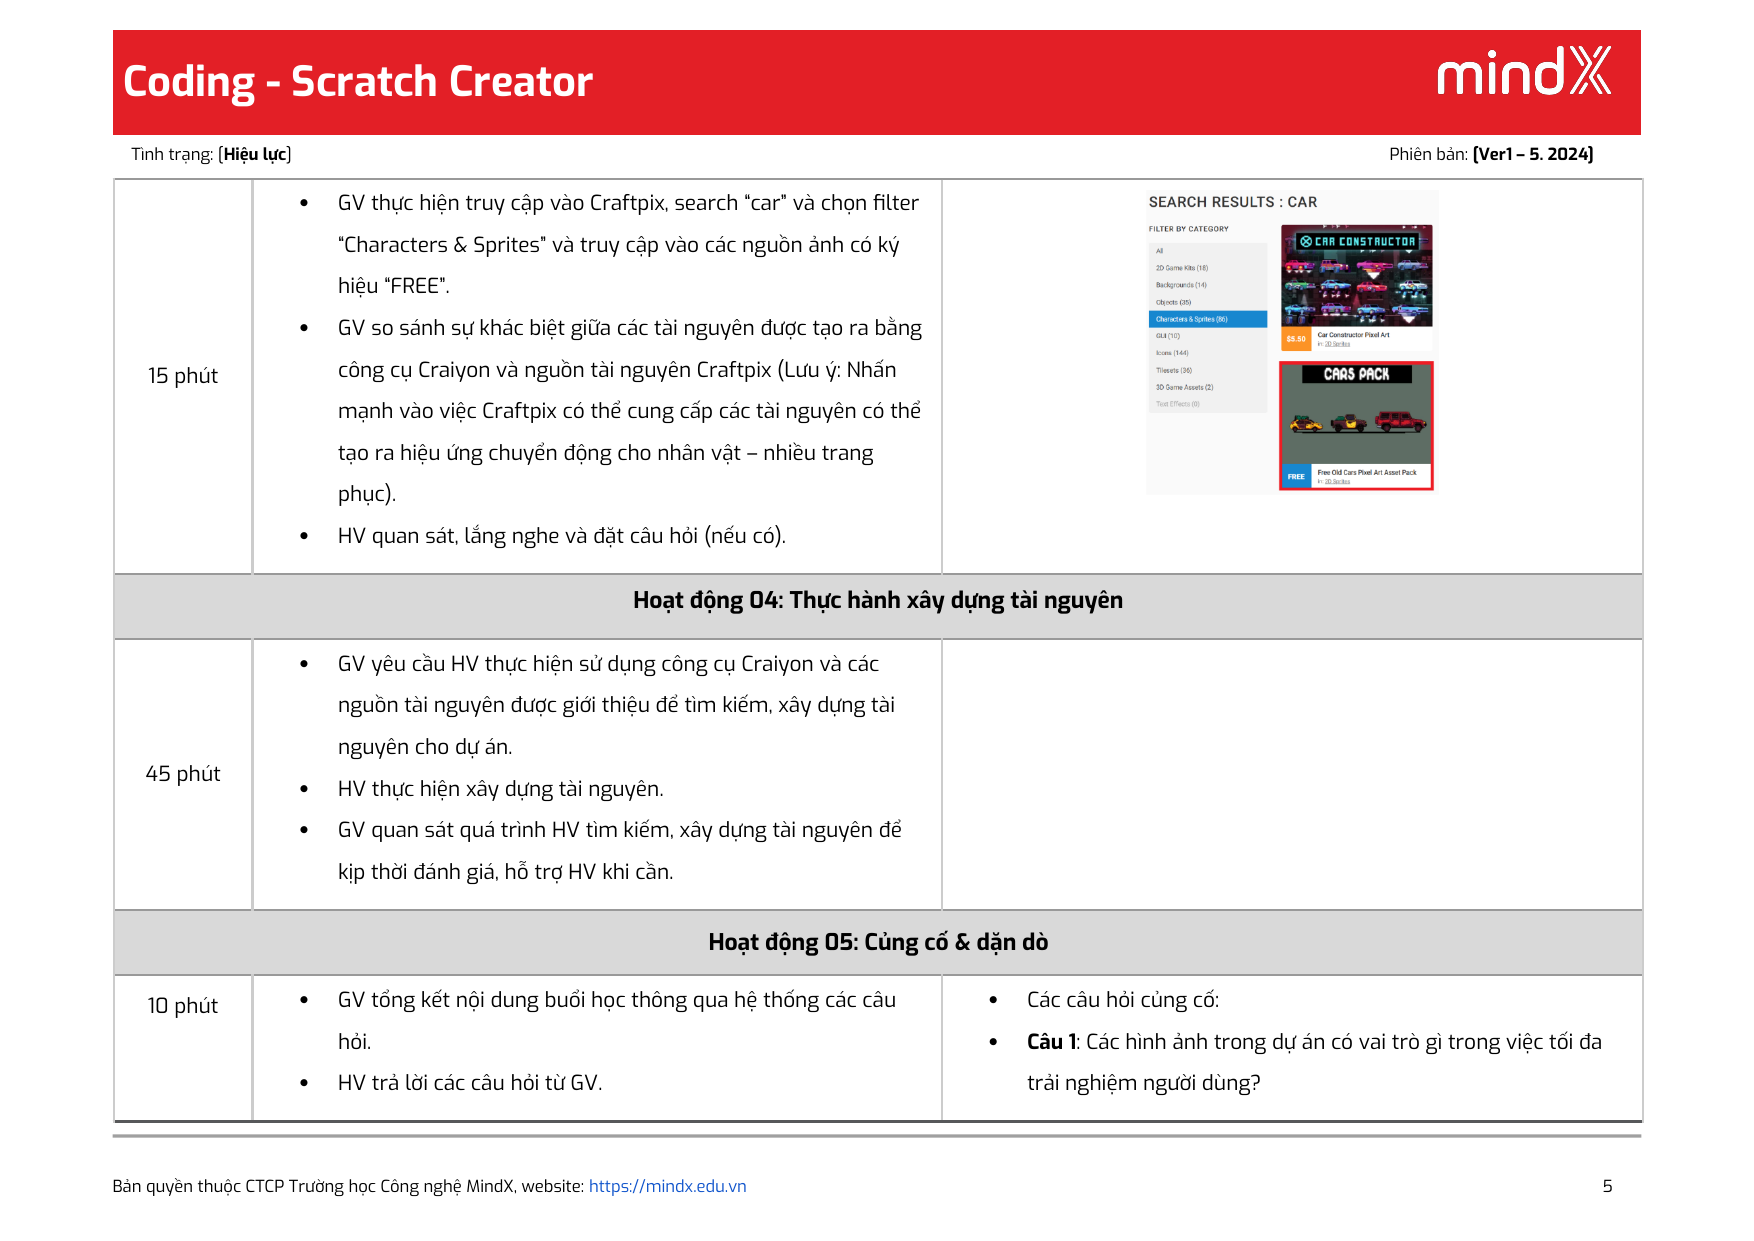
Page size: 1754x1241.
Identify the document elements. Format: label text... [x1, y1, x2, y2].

table_cell HV lắng nghe, ghi chú và đặt câu hỏi (nếu có). [254, 976, 941, 1120]
table_cell [943, 640, 1642, 908]
table_cell GV yêu cầu HV thực hiện sử dụng công cụ Craiyon và các nguồn tài nguyên được giới thiệu để tìm kiếm, xây dựng tài nguyên cho dự án. HV thực hiện xây dựng tài nguyên. GV quan sát quá trình HV tìm kiếm, xây dựng tài nguyên để kịp thời đánh giá, hỗ trợ HV khi cần. [254, 640, 941, 908]
table_cell 15 phút [115, 180, 251, 573]
table_cell 45 phút [115, 640, 251, 908]
table_cell [943, 180, 1642, 573]
table_cell GV thực hiện truy cập vào Craftpix, search “car” và chọn filter “Characters & Sprites” và truy cập vào các nguồn ảnh có ký hiệu “FREE”. GV so sánh sự khác biệt giữa các tài nguyên được tạo ra bằng công cụ Craiyon và nguồn tài nguyên Craftpix (Lưu ý: Nhấn mạnh vào việc Craftpix có thể cung cấp các tài nguyên có thể tạo ra hiệu ứng chuyển động cho nhân vật – nhiều trang phục). HV quan sát, lắng nghe và đặt câu hỏi (nếu có). [254, 180, 941, 573]
picture [1429, 40, 1615, 101]
table_cell 10 phút [115, 976, 251, 1120]
picture [1146, 190, 1439, 495]
table_cell Hoạt động 04: Thực hành xây dựng tài nguyên [115, 575, 1642, 638]
table_cell Hoạt động 05: Củng cố & dặn dò [115, 911, 1642, 974]
